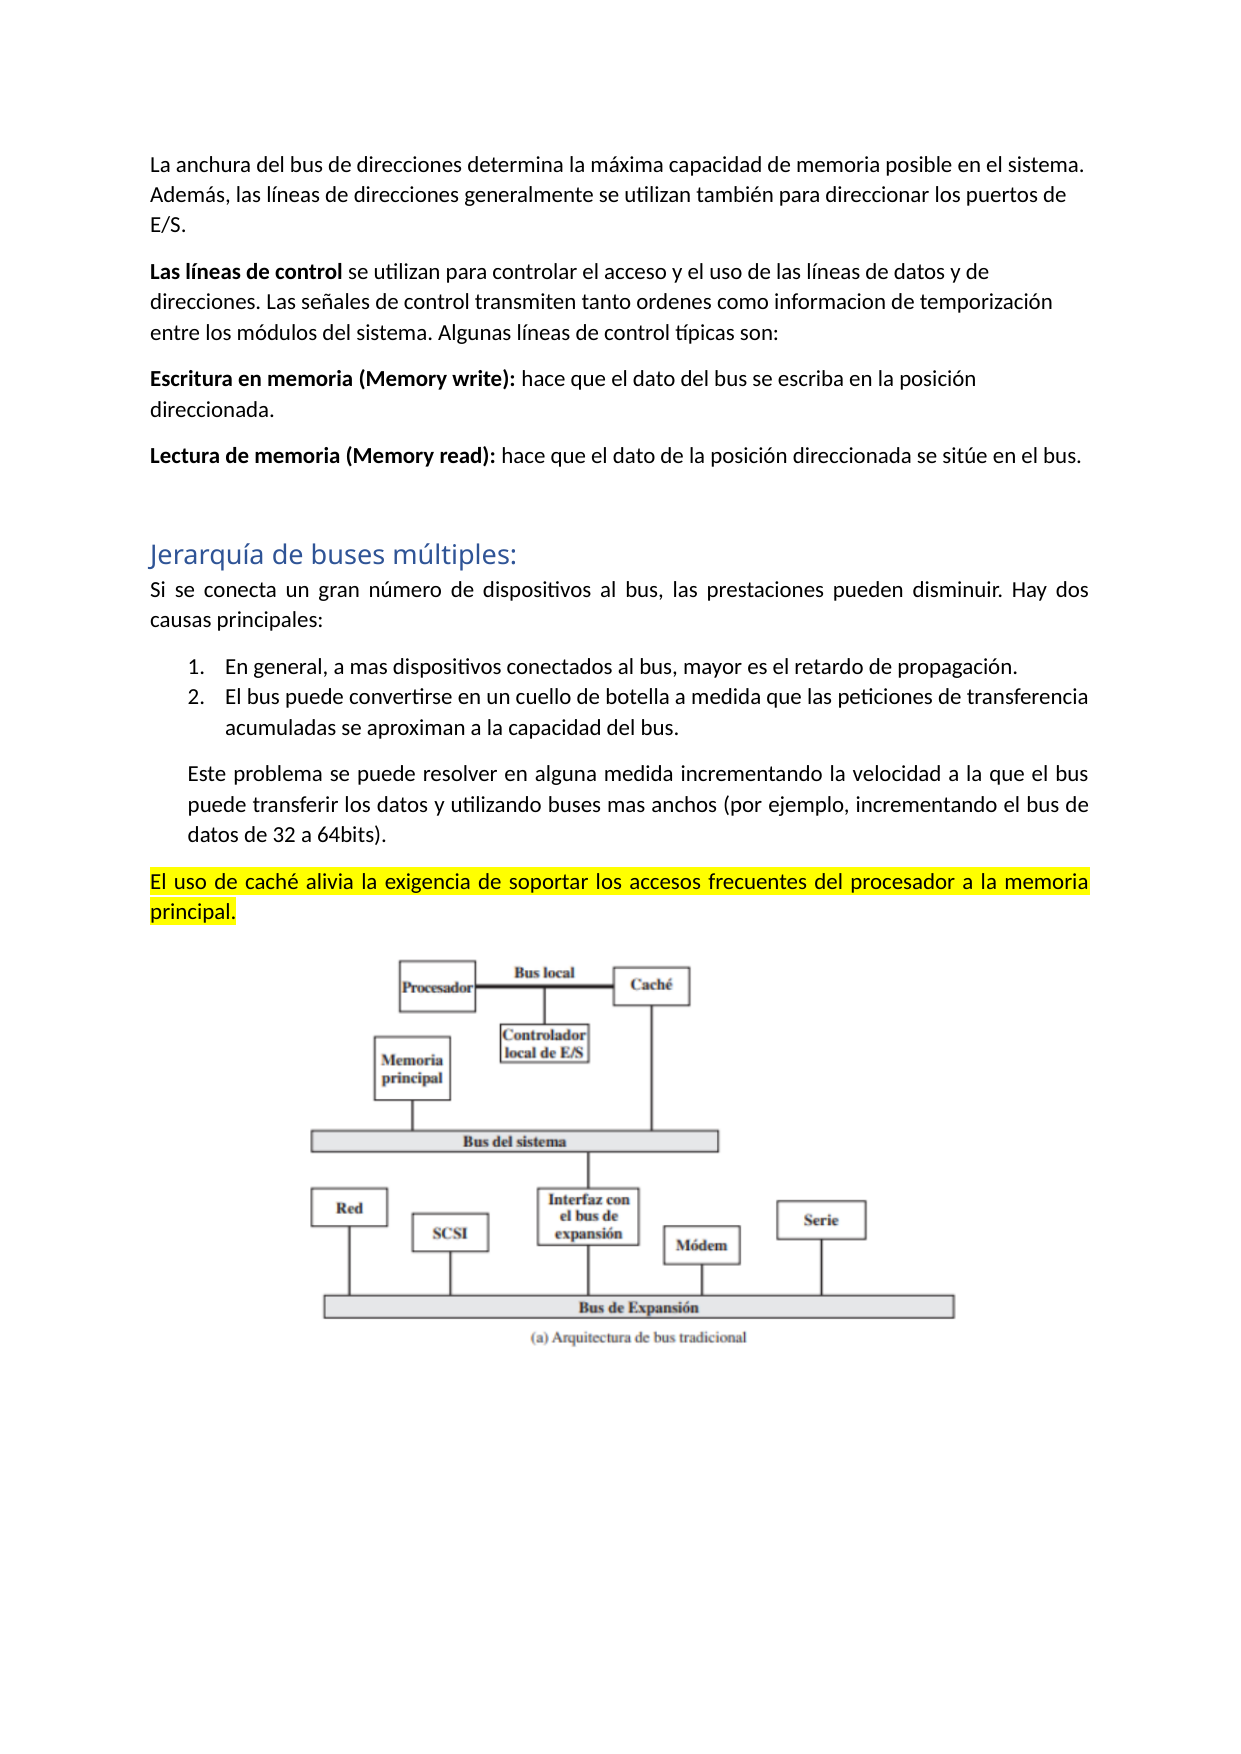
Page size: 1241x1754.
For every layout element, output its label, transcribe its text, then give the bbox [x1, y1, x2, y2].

text El uso de caché alivia la exigencia de soportar los accesos frecuentes del procesador a la memoria principal. [150, 895, 1090, 925]
subtitle Jerarquía de buses múltiples: [150, 535, 1090, 572]
text Las líneas de control se utilizan para controlar el acceso y el uso de las líneas de datos y de direcciones. Las señales de control transmiten tanto ordenes como informacion de temporización entre los módulos del sistema. Algunas líneas de control típicas son: [150, 257, 1090, 346]
text Este problema se puede resolver en alguna medida incrementando la velocidad a la que el bus puede transferir los datos y utilizando buses mas anchos (por ejemplo, incrementando el bus de datos de 32 a 64bits). [187, 759, 1090, 848]
text Escritura en memoria (Memory write): hace que el dato del bus se escriba en la posición direccionada. [150, 364, 1090, 423]
text La anchura del bus de direcciones determina la máxima capacidad de memoria posible en el sistema. Además, las líneas de direcciones generalmente se utilizan también para direccionar los puertos de E/S. [150, 150, 1090, 238]
list El bus puede convertirse en un cuello de botella a medida que las peticiones de transferencia acumuladas se aproximan a la capacidad del bus. [187, 682, 1090, 741]
list En general, a mas dispositivos conectados al bus, mayor es el retardo de propagación. [187, 652, 1090, 680]
text Si se conecta un gran número de dispositivos al bus, las prestaciones pueden disminuir. Hay dos causas principales: [150, 575, 1090, 633]
text Lectura de memoria (Memory read): hace que el dato de la posición direccionada se sitúe en el bus. [150, 442, 1090, 470]
picture [280, 943, 960, 1349]
